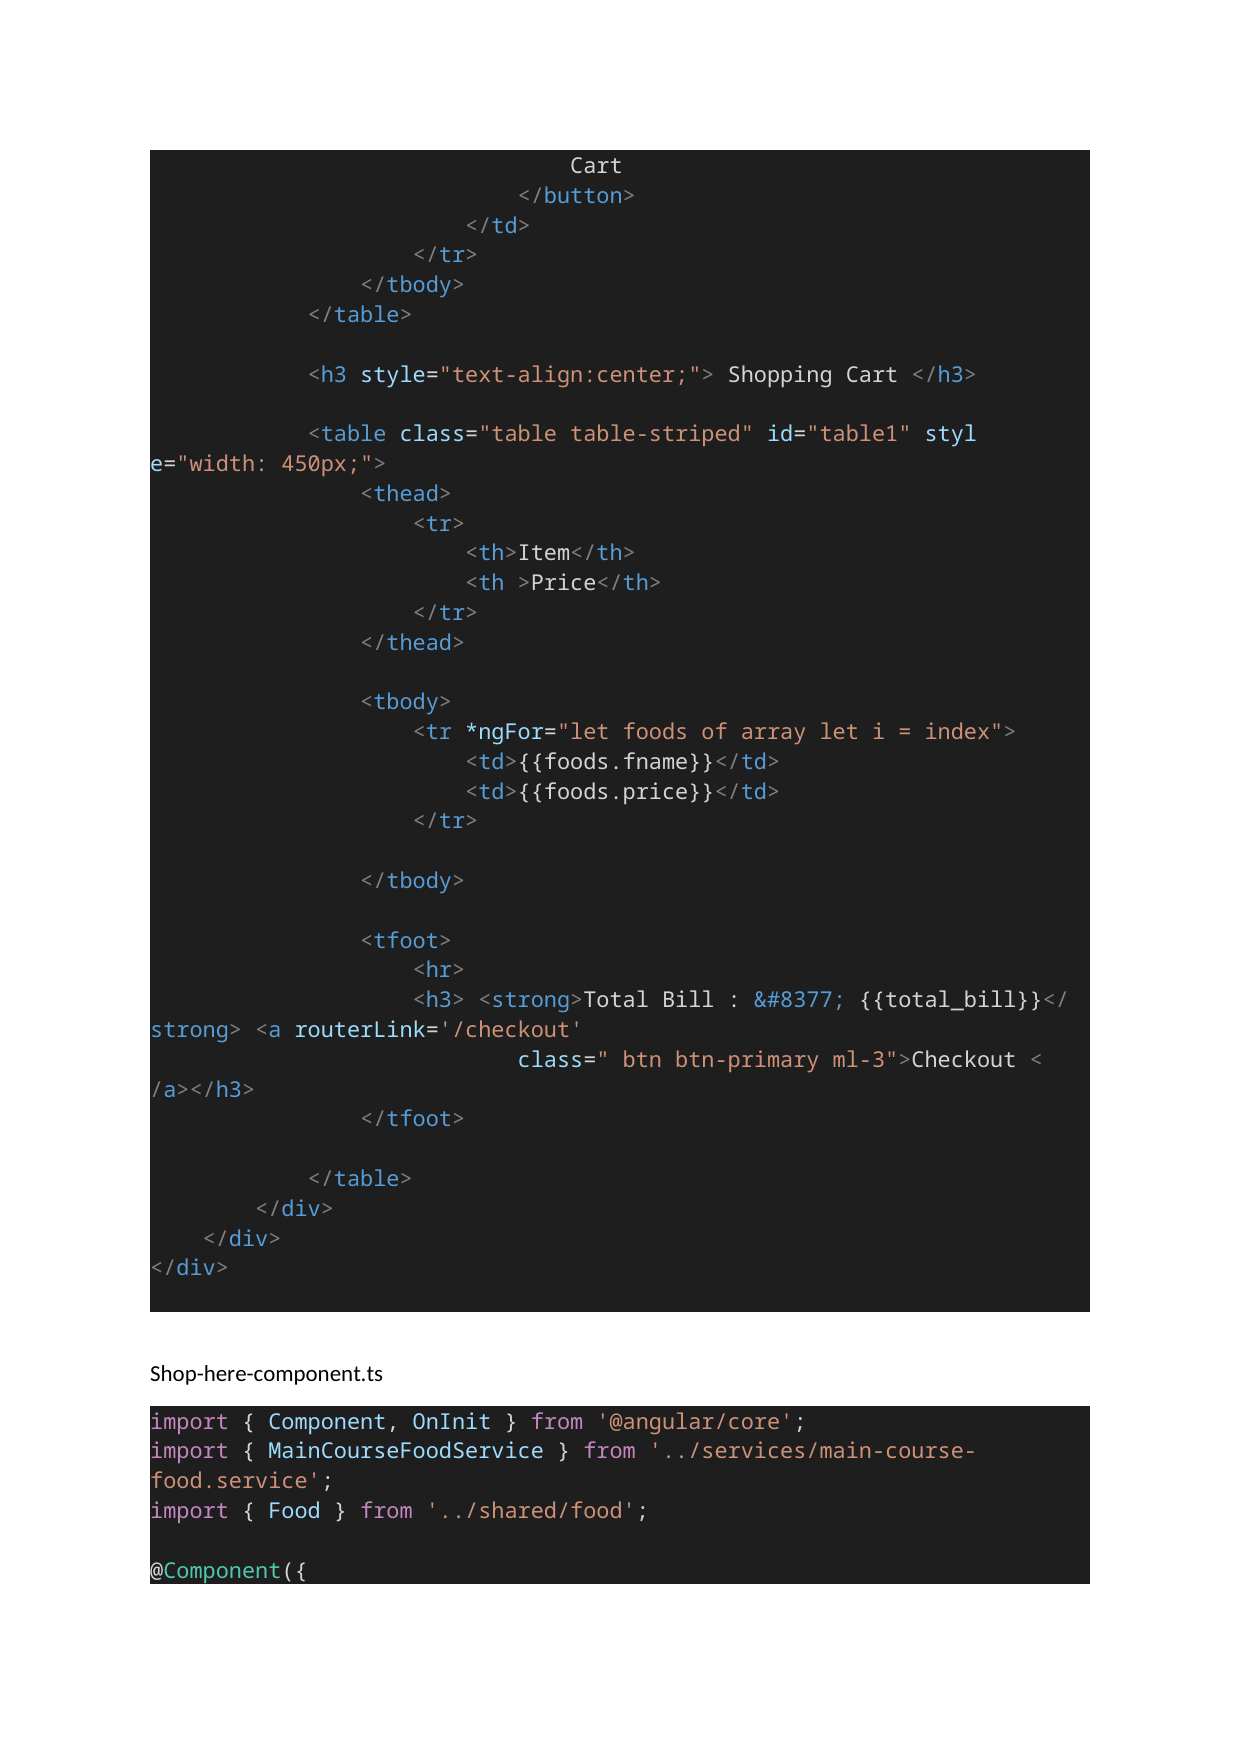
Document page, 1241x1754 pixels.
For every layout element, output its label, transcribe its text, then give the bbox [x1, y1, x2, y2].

text </tr> [150, 239, 1090, 269]
text </thead> [150, 627, 1090, 656]
text <tbody> [150, 686, 1090, 716]
text </tbody> [150, 865, 1090, 895]
text import { MainCourseFoodService } from '../services/main-course-food.service'; [150, 1435, 1090, 1495]
text </div> [150, 1252, 1090, 1282]
text </tr> [150, 597, 1090, 627]
text </tfoot> [150, 1103, 1090, 1133]
text <th >Price</th> [150, 567, 1090, 597]
text <tfoot> [150, 924, 1090, 954]
text </div> [150, 1222, 1090, 1252]
text <td>{{foods.price}}</td> [150, 776, 1090, 805]
text import { Food } from '../shared/food'; [150, 1495, 1090, 1525]
text <thead> [150, 478, 1090, 507]
text import { Component, OnInit } from '@angular/core'; [150, 1406, 1090, 1435]
text <th>Item</th> [150, 537, 1090, 567]
text <tr *ngFor="let foods of array let i = index"> [150, 716, 1090, 746]
text <td>{{foods.fname}}</td> [150, 746, 1090, 776]
text <hr> [150, 954, 1090, 984]
text class=" btn btn-primary ml-3">Checkout </a></h3> [150, 1044, 1090, 1103]
text <h3 style="text-align:center;"> Shopping Cart </h3> [150, 358, 1090, 418]
text <h3> <strong>Total Bill : &#8377; {{total_bill}}</strong> <a routerLink='/checkout' [150, 984, 1090, 1044]
text Cart [150, 150, 1090, 180]
text </div> [150, 1193, 1090, 1222]
text </table> [150, 299, 1090, 329]
text </tbody> [150, 269, 1090, 299]
text </table> [150, 1163, 1090, 1193]
text </button> [150, 180, 1090, 209]
text </td> [150, 209, 1090, 239]
text Shop-here-component.ts [150, 1359, 1090, 1387]
text </tr> [150, 805, 1090, 835]
text <table class="table table-striped" id="table1" style="width: 450px;"> [150, 418, 1090, 478]
text @Component({ [150, 1554, 1090, 1584]
text <tr> [150, 507, 1090, 537]
